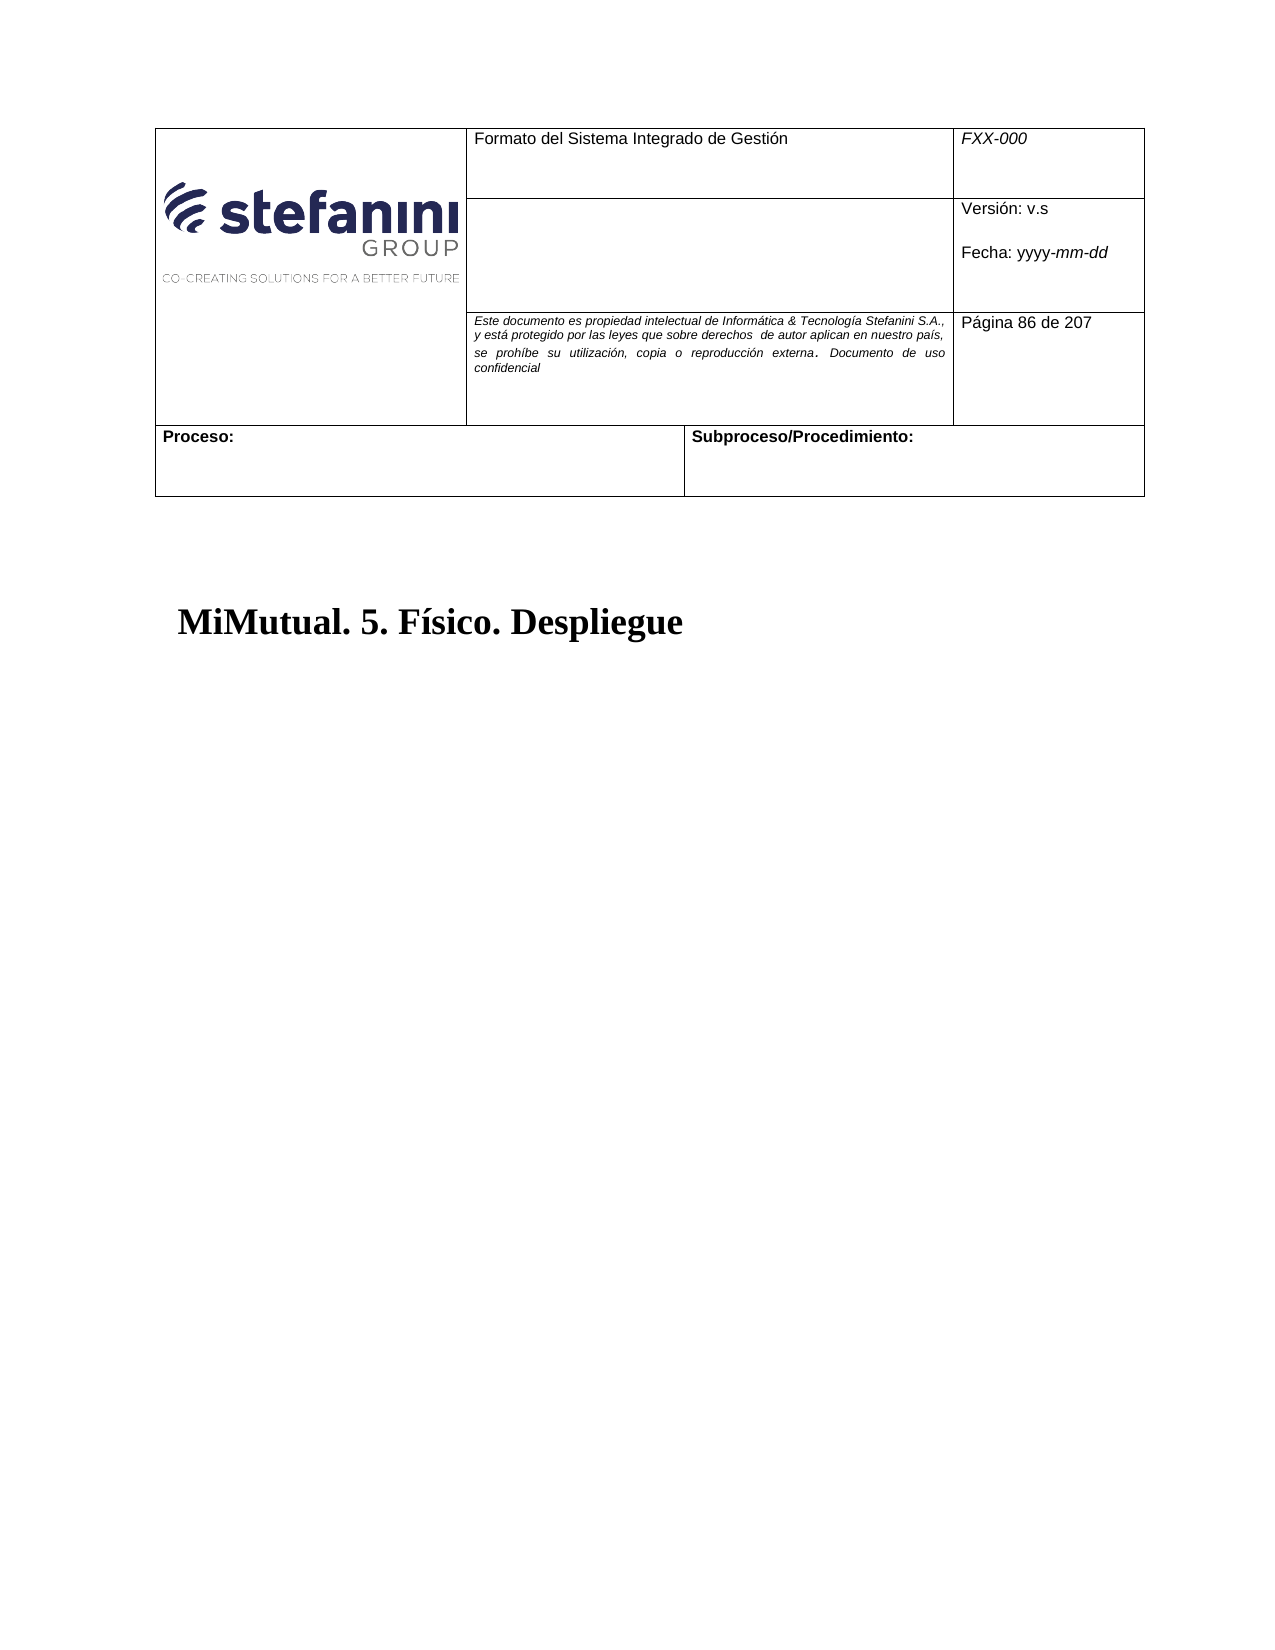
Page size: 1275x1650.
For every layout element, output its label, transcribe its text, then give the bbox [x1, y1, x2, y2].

picture [162, 182, 460, 286]
subtitle MiMutual. 5. Físico. Despliegue [177, 599, 1098, 642]
